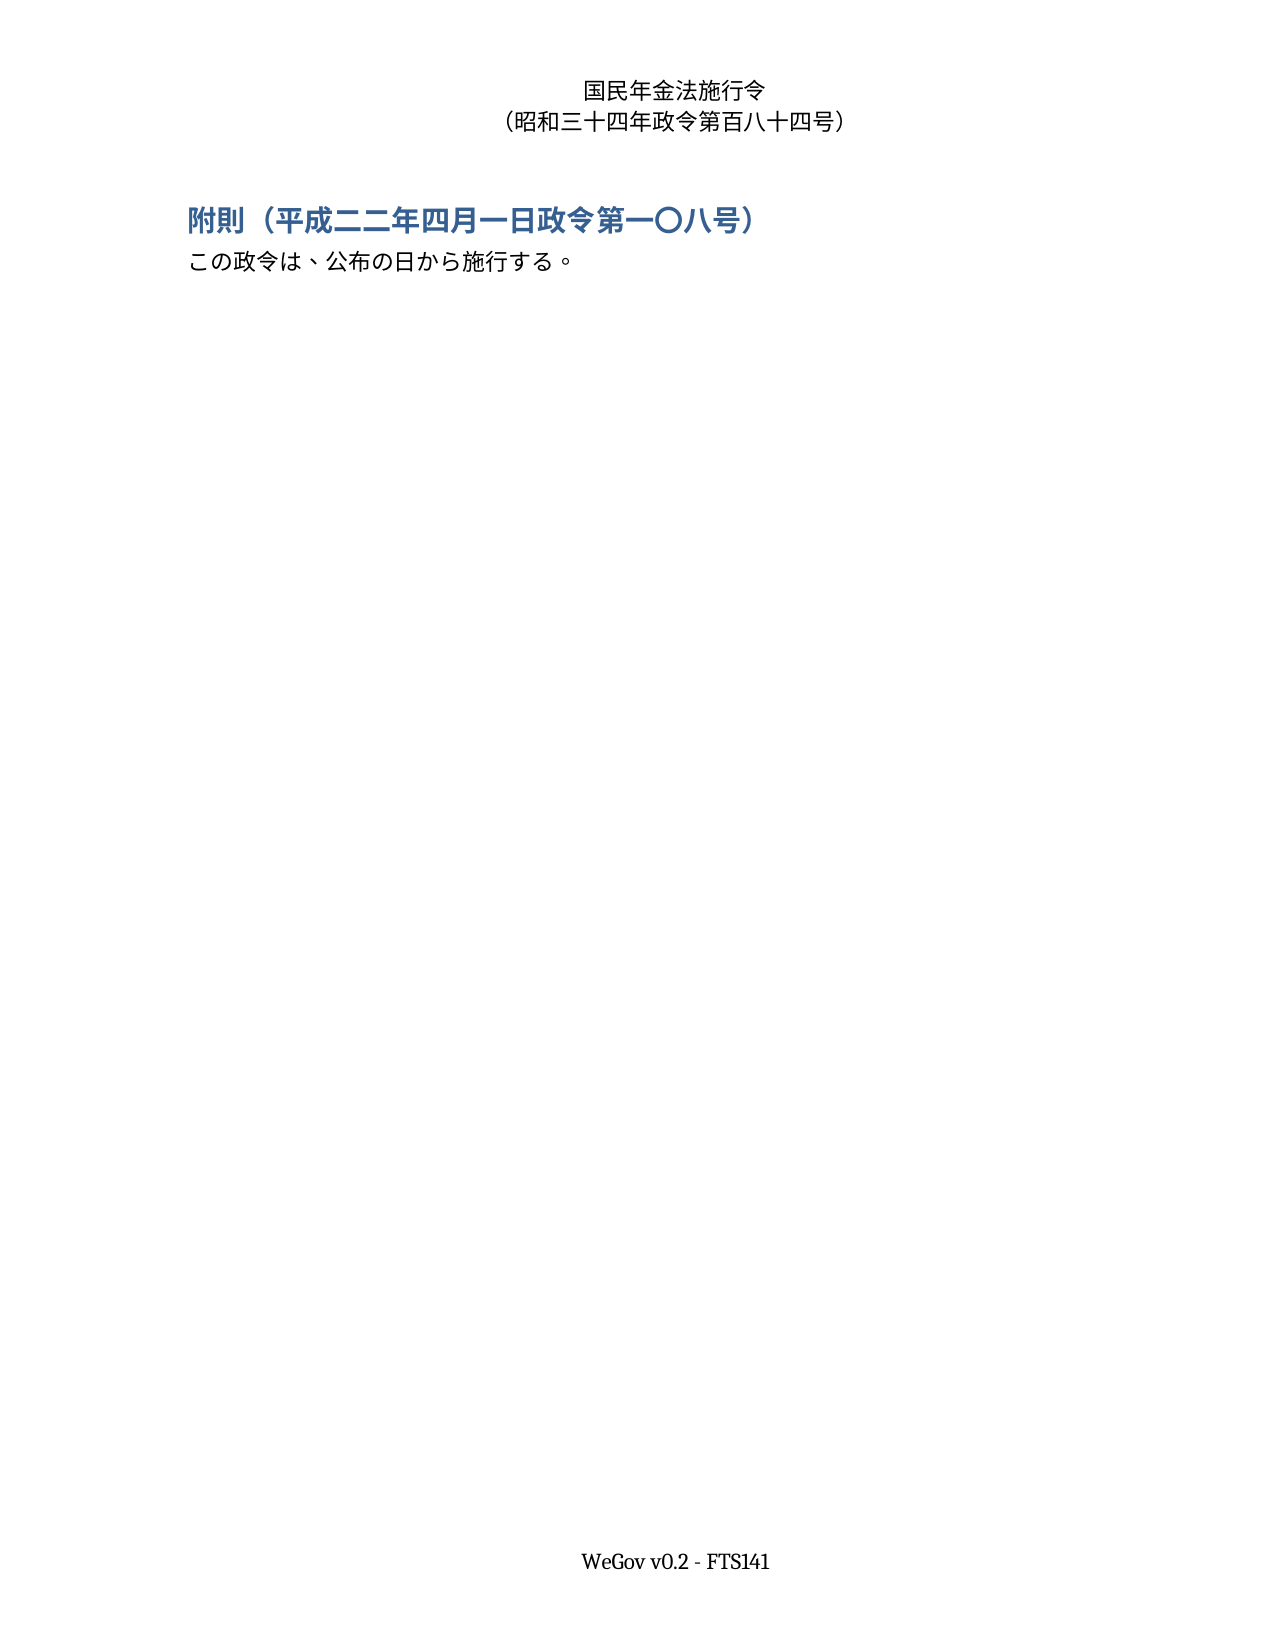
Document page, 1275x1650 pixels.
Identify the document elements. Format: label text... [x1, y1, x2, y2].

text この政令は、公布の日から施行する。 [187, 246, 1087, 277]
subtitle 附則（平成二二年四月一日政令第一〇八号） [187, 200, 1087, 240]
